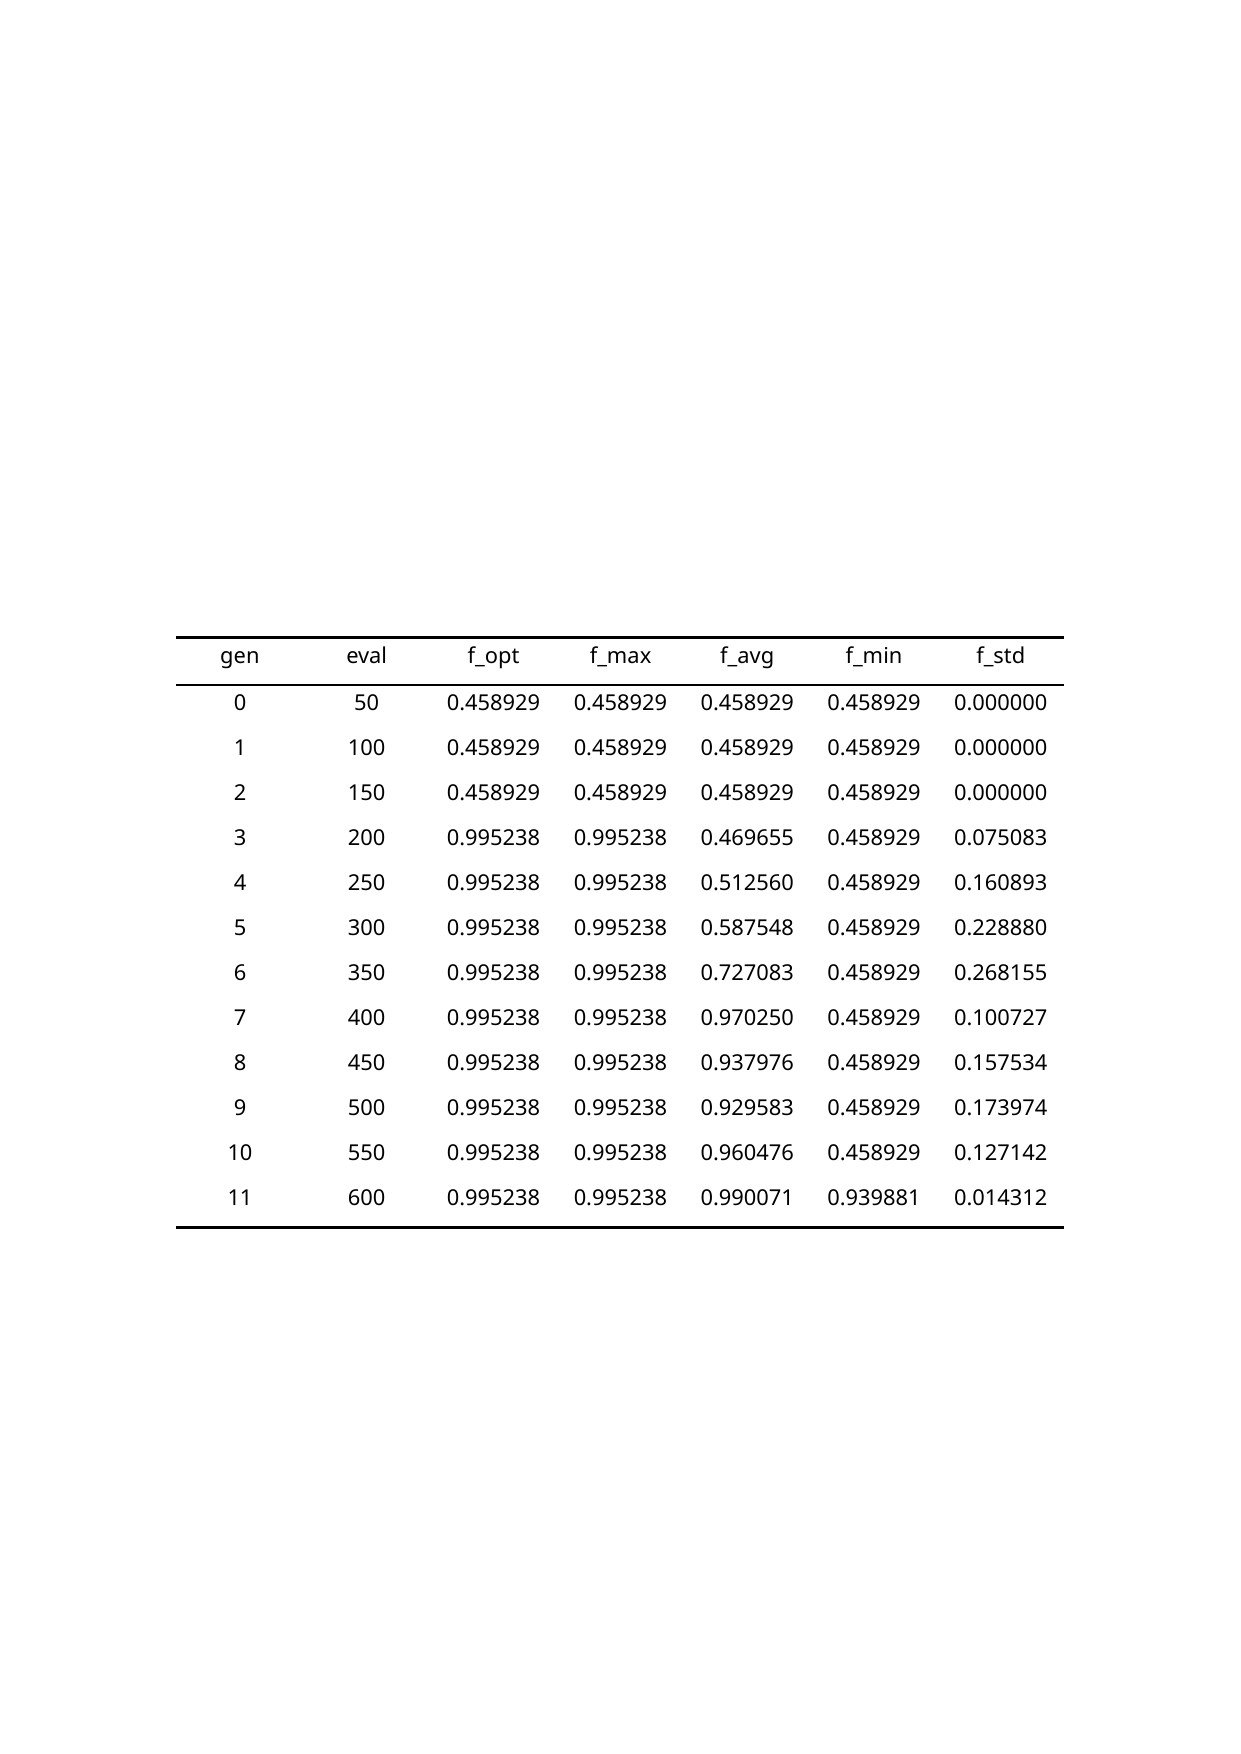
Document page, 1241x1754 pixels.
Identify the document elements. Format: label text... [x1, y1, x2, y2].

table_cell 0.458929 [810, 1046, 937, 1091]
table_cell 0.995238 [557, 1181, 684, 1226]
table_cell 0.458929 [557, 731, 684, 776]
table_cell 350 [303, 956, 430, 1001]
table_cell 250 [303, 866, 430, 911]
table_cell 10 [176, 1136, 303, 1181]
table_cell 0.075083 [937, 821, 1064, 866]
table_cell 0.995238 [430, 911, 557, 956]
table_header f_opt [430, 639, 557, 684]
table_cell 0.937976 [684, 1046, 810, 1091]
table_cell 0.458929 [810, 866, 937, 911]
table_cell 0.995238 [430, 1181, 557, 1226]
table_cell 0.469655 [684, 821, 810, 866]
table_cell 0.995238 [557, 956, 684, 1001]
table_cell 0.458929 [810, 1136, 937, 1181]
table_cell 0.995238 [557, 821, 684, 866]
table_cell 0.995238 [430, 821, 557, 866]
table_header f_max [557, 639, 684, 684]
table_cell 450 [303, 1046, 430, 1091]
table_cell 0.995238 [557, 866, 684, 911]
table_cell 600 [303, 1181, 430, 1226]
table_cell 0.995238 [557, 1046, 684, 1091]
table_cell 0.970250 [684, 1001, 810, 1046]
table_cell 0.000000 [937, 731, 1064, 776]
table_cell 0.995238 [557, 1136, 684, 1181]
table_cell 0.228880 [937, 911, 1064, 956]
table_cell 0.929583 [684, 1091, 810, 1136]
table_cell 0.939881 [810, 1181, 937, 1226]
table_cell 400 [303, 1001, 430, 1046]
table_cell 0.995238 [557, 1001, 684, 1046]
table_cell 500 [303, 1091, 430, 1136]
table_header gen [176, 639, 303, 684]
table_header f_avg [684, 639, 810, 684]
table_cell 0.995238 [430, 1136, 557, 1181]
table_cell 0.000000 [937, 686, 1064, 731]
table_cell 0.458929 [557, 686, 684, 731]
table_cell 0.995238 [430, 1046, 557, 1091]
table_cell 200 [303, 821, 430, 866]
table_cell 0.458929 [810, 731, 937, 776]
table_cell 0.995238 [430, 866, 557, 911]
table_cell 0.995238 [557, 1091, 684, 1136]
table_cell 2 [176, 776, 303, 821]
table_cell 0.995238 [557, 911, 684, 956]
table_cell 11 [176, 1181, 303, 1226]
table_cell 550 [303, 1136, 430, 1181]
table_cell 0.458929 [810, 1001, 937, 1046]
table_cell 0.458929 [810, 956, 937, 1001]
table_cell 150 [303, 776, 430, 821]
table_cell 300 [303, 911, 430, 956]
table_cell 0.990071 [684, 1181, 810, 1226]
table_cell 0.160893 [937, 866, 1064, 911]
table_header eval [303, 639, 430, 684]
table_cell 7 [176, 1001, 303, 1046]
table_cell 6 [176, 956, 303, 1001]
table_cell 0.458929 [430, 731, 557, 776]
table_cell 0.268155 [937, 956, 1064, 1001]
table_cell 0.458929 [557, 776, 684, 821]
table_cell 0.458929 [430, 686, 557, 731]
table_cell 0 [176, 686, 303, 731]
table_cell 1 [176, 731, 303, 776]
table_cell 0.458929 [810, 1091, 937, 1136]
table_cell 0.458929 [810, 686, 937, 731]
table_cell 0.512560 [684, 866, 810, 911]
table_cell 0.458929 [430, 776, 557, 821]
table_cell 0.960476 [684, 1136, 810, 1181]
table_cell 3 [176, 821, 303, 866]
table_cell 0.458929 [810, 821, 937, 866]
table_cell 0.458929 [684, 776, 810, 821]
table_cell 0.995238 [430, 1091, 557, 1136]
table_cell 0.458929 [684, 731, 810, 776]
table_cell 8 [176, 1046, 303, 1091]
table_cell 0.727083 [684, 956, 810, 1001]
table_cell 0.000000 [937, 776, 1064, 821]
table_cell 100 [303, 731, 430, 776]
table_cell 0.995238 [430, 1001, 557, 1046]
table_cell 5 [176, 911, 303, 956]
table_cell 50 [303, 686, 430, 731]
table_cell 0.100727 [937, 1001, 1064, 1046]
table_cell 4 [176, 866, 303, 911]
table_header f_min [810, 639, 937, 684]
table_cell 0.127142 [937, 1136, 1064, 1181]
table_cell 0.458929 [684, 686, 810, 731]
table_cell 0.173974 [937, 1091, 1064, 1136]
table_cell 0.995238 [430, 956, 557, 1001]
table_cell 0.587548 [684, 911, 810, 956]
table_cell 0.458929 [810, 776, 937, 821]
table_cell 0.157534 [937, 1046, 1064, 1091]
table_cell 9 [176, 1091, 303, 1136]
table_cell 0.458929 [810, 911, 937, 956]
table_cell 0.014312 [937, 1181, 1064, 1226]
table_header f_std [937, 639, 1064, 684]
